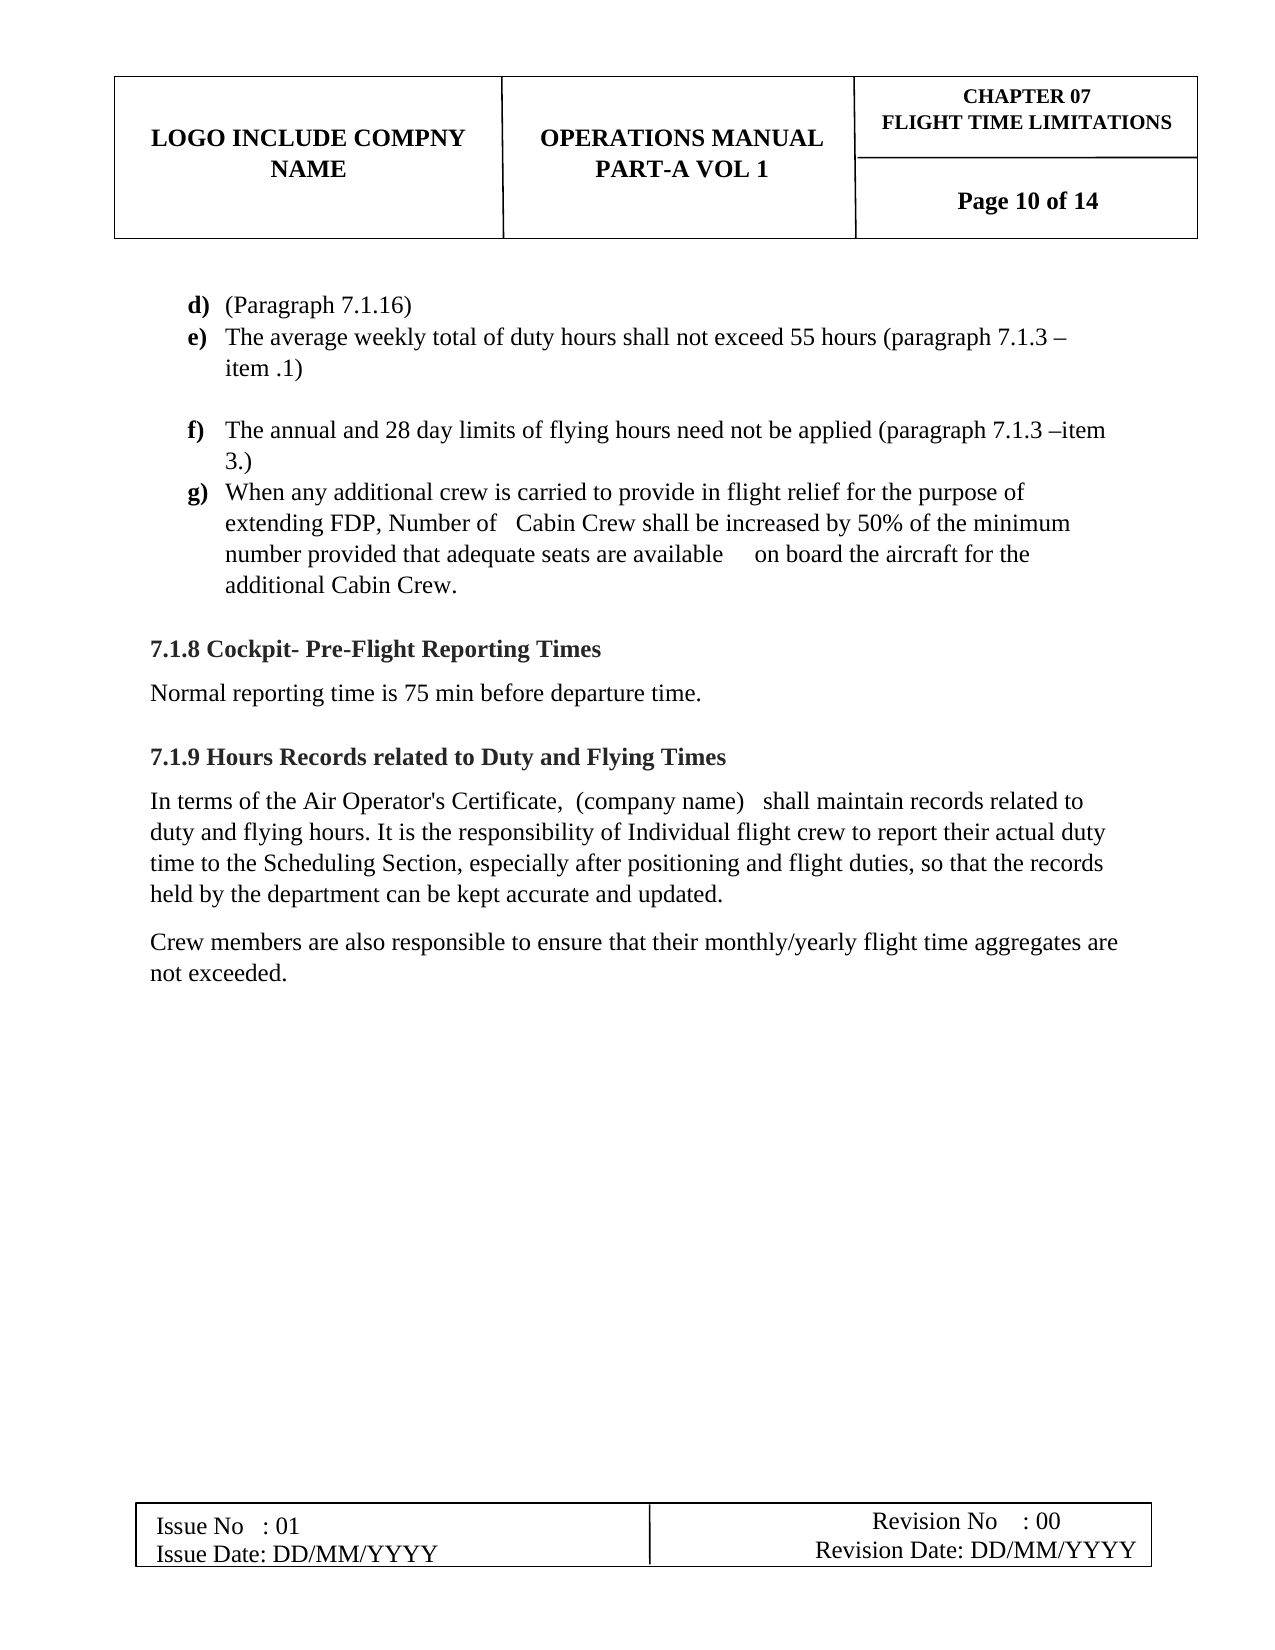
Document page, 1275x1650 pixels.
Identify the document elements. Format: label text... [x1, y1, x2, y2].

list When any additional crew is carried to provide in flight relief for the purpose of extending FDP, Number of Cabin Crew shall be increased by 50% of the minimum number provided that adequate seats are available on board the aircraft for the additional Cabin Crew. [187, 477, 1125, 599]
list (Paragraph 7.1.16) [187, 291, 1125, 319]
subtitle 7.1.8 Cockpit- Pre-Flight Reporting Times [150, 634, 1125, 663]
list The average weekly total of duty hours shall not exceed 55 hours (paragraph 7.1.3 –item .1) [187, 322, 1125, 381]
list The annual and 28 day limits of flying hours need not be applied (paragraph 7.1.3 –item 3.) [187, 415, 1125, 474]
text Normal reporting time is 75 min before departure time. [150, 678, 1125, 707]
subtitle 7.1.9 Hours Records related to Duty and Flying Times [150, 742, 1125, 771]
text In terms of the Air Operator's Certificate, (company name) shall maintain records related to duty and flying hours. It is the responsibility of Individual flight crew to report their actual duty time to the Scheduling Section, especially after positioning and flight duties, so that the records held by the department can be kept accurate and updated. [150, 786, 1125, 908]
text Crew members are also responsible to ensure that their monthly/yearly flight time aggregates are not exceeded. [150, 927, 1125, 986]
